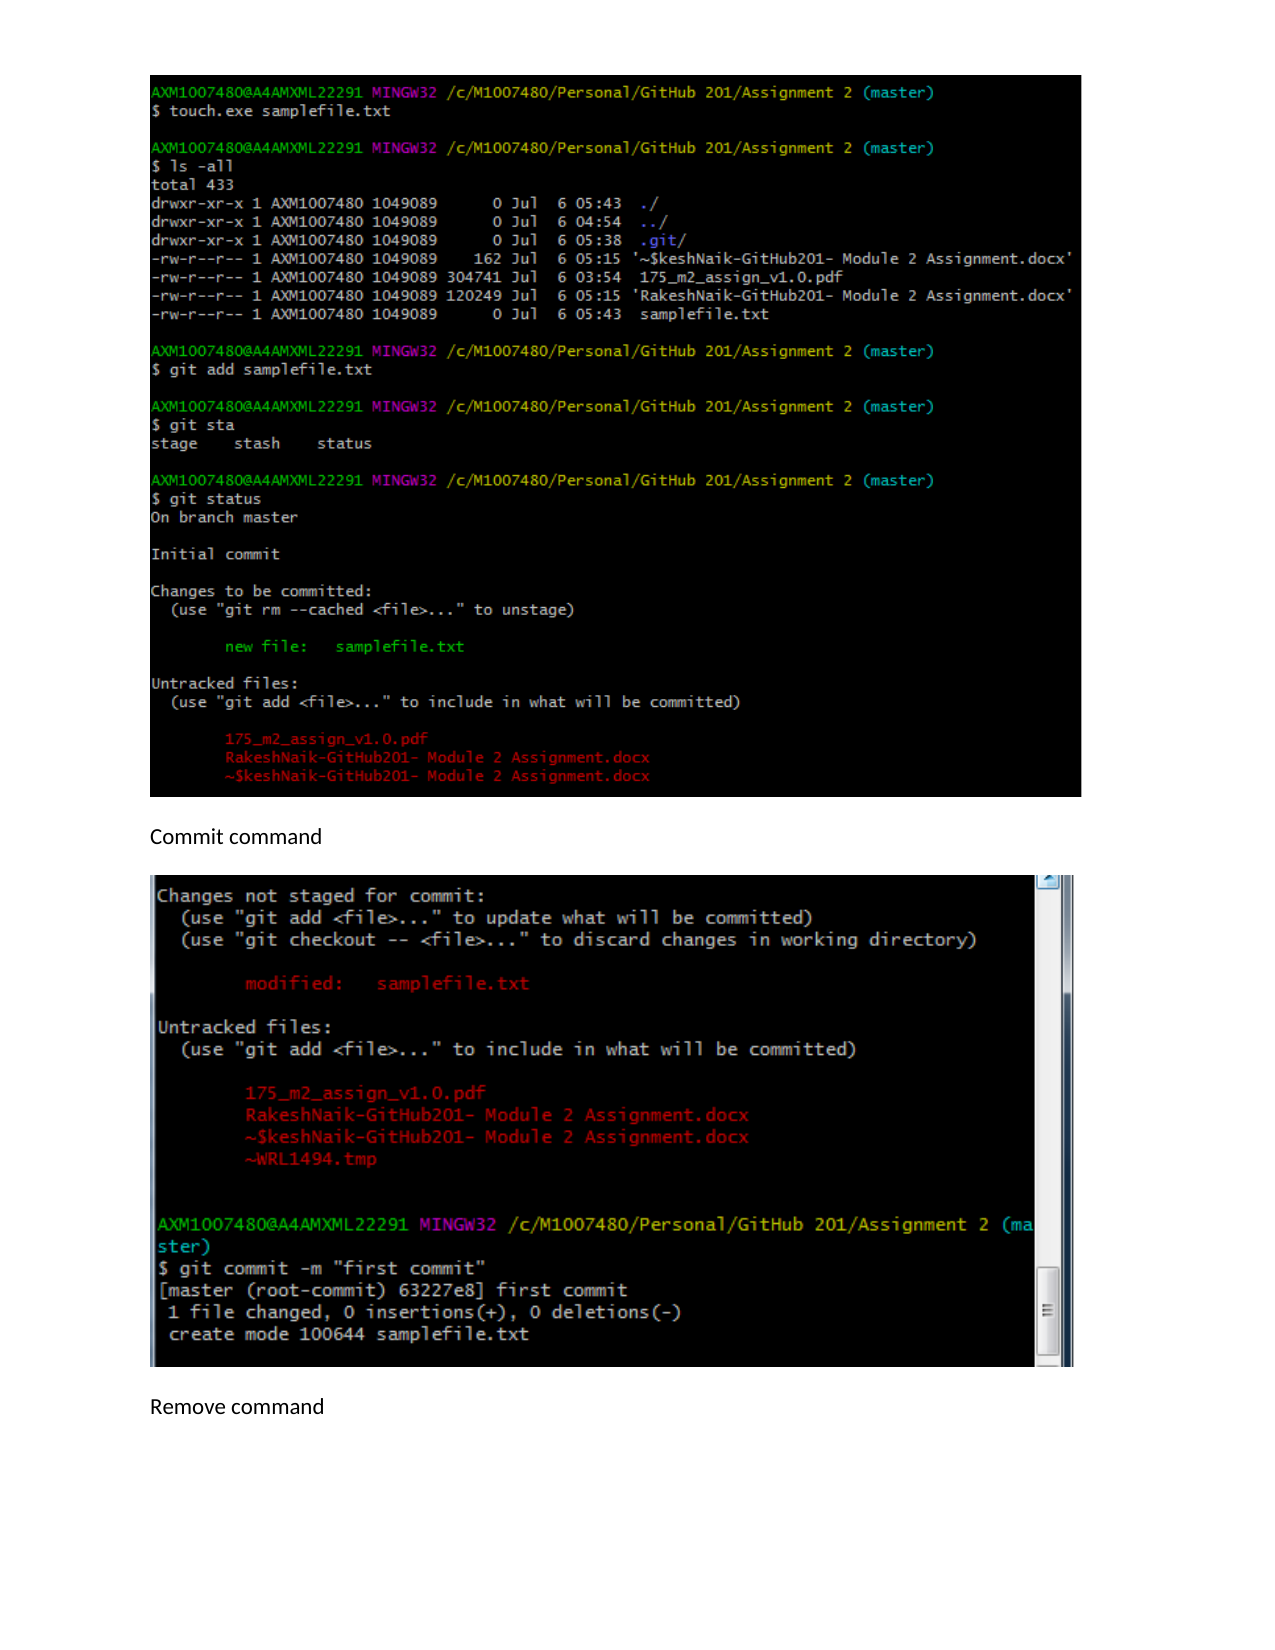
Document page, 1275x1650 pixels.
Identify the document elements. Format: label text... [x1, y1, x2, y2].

picture [150, 75, 1082, 797]
picture [150, 875, 1074, 1367]
text Commit command [150, 822, 1125, 850]
text Remove command [150, 1392, 1125, 1420]
